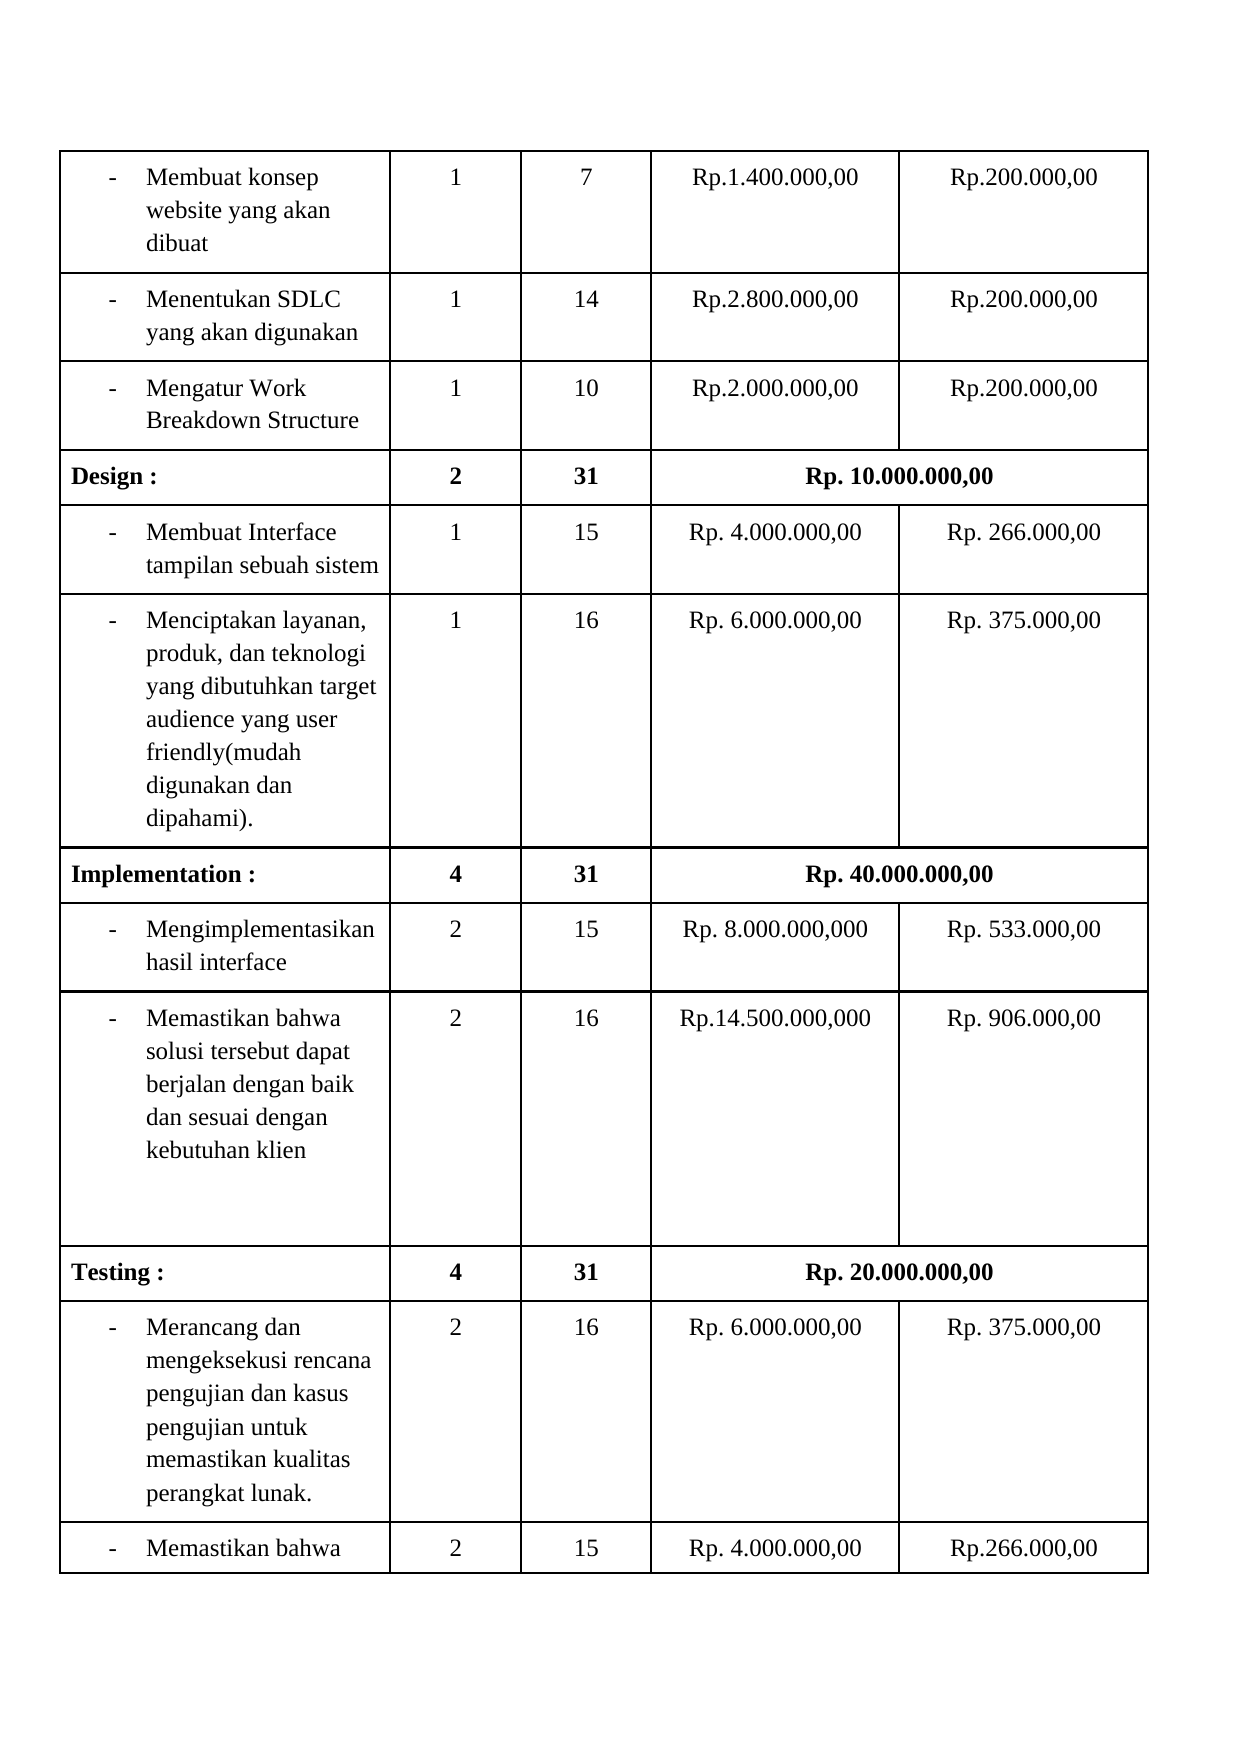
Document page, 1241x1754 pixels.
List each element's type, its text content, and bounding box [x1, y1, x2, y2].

table_cell 1 [391, 362, 520, 449]
table_cell Memastikan bahwa solusi tersebut dapat berjalan dengan baik dan sesuai dengan kebutuhan klien [61, 993, 389, 1244]
table_cell 16 [522, 595, 650, 846]
table_cell Rp.1.400.000,00 [652, 152, 898, 272]
table_cell Mengatur Work Breakdown Structure [61, 362, 389, 449]
table_cell Rp. 4.000.000,00 [652, 1523, 898, 1572]
table_cell 1 [391, 595, 520, 846]
table_cell 10 [522, 362, 650, 449]
table_cell Rp. 10.000.000,00 [652, 451, 1147, 504]
table_cell Rp. 6.000.000,00 [652, 595, 898, 846]
table_cell Rp. 40.000.000,00 [652, 849, 1147, 902]
table_cell Rp. 533.000,00 [900, 904, 1147, 990]
table_cell 4 [391, 1247, 520, 1300]
table_cell Implementation : [61, 849, 389, 902]
table_cell Rp.2.000.000,00 [652, 362, 898, 449]
table_cell 2 [391, 1302, 520, 1521]
table_cell Rp. 6.000.000,00 [652, 1302, 898, 1521]
table_cell Rp. 8.000.000,000 [652, 904, 898, 990]
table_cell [61, 1523, 389, 1572]
table_cell 1 [391, 274, 520, 360]
table_cell Rp.2.800.000,00 [652, 274, 898, 360]
table_cell 1 [391, 152, 520, 272]
table_cell Rp.200.000,00 [900, 362, 1147, 449]
table_cell 1 [391, 506, 520, 593]
table_cell Rp. 375.000,00 [900, 595, 1147, 846]
table_cell 15 [522, 506, 650, 593]
table_cell 7 [522, 152, 650, 272]
table_cell 2 [391, 904, 520, 990]
table_cell 16 [522, 993, 650, 1244]
table_cell 2 [391, 1523, 520, 1572]
table_cell Rp. 266.000,00 [900, 506, 1147, 593]
table_cell Membuat konsep website yang akan dibuat [61, 152, 389, 272]
table_cell 31 [522, 1247, 650, 1300]
table_cell Merancang dan mengeksekusi rencana pengujian dan kasus pengujian untuk memastikan kualitas perangkat lunak. [61, 1302, 389, 1521]
table_cell 2 [391, 993, 520, 1244]
table_cell Rp.200.000,00 [900, 274, 1147, 360]
table_cell Design : [61, 451, 389, 504]
table_cell Rp.200.000,00 [900, 152, 1147, 272]
table_cell 31 [522, 451, 650, 504]
table_cell Rp.266.000,00 [900, 1523, 1147, 1572]
table_cell 4 [391, 849, 520, 902]
table_cell Rp.14.500.000,000 [652, 993, 898, 1244]
table_cell Membuat Interface tampilan sebuah sistem [61, 506, 389, 593]
table_cell 16 [522, 1302, 650, 1521]
table_cell Mengimplementasikan hasil interface [61, 904, 389, 990]
table_cell Menentukan SDLC yang akan digunakan [61, 274, 389, 360]
table_cell 15 [522, 904, 650, 990]
table_cell Testing : [61, 1247, 389, 1300]
table_cell 14 [522, 274, 650, 360]
table_cell Rp. 20.000.000,00 [652, 1247, 1147, 1300]
table_cell Rp. 906.000,00 [900, 993, 1147, 1244]
table_cell 2 [391, 451, 520, 504]
table_cell 31 [522, 849, 650, 902]
table_cell Menciptakan layanan, produk, dan teknologi yang dibutuhkan target audience yang user friendly(mudah digunakan dan dipahami). [61, 595, 389, 846]
table_cell 15 [522, 1523, 650, 1572]
table_cell Rp. 4.000.000,00 [652, 506, 898, 593]
table_cell Rp. 375.000,00 [900, 1302, 1147, 1521]
